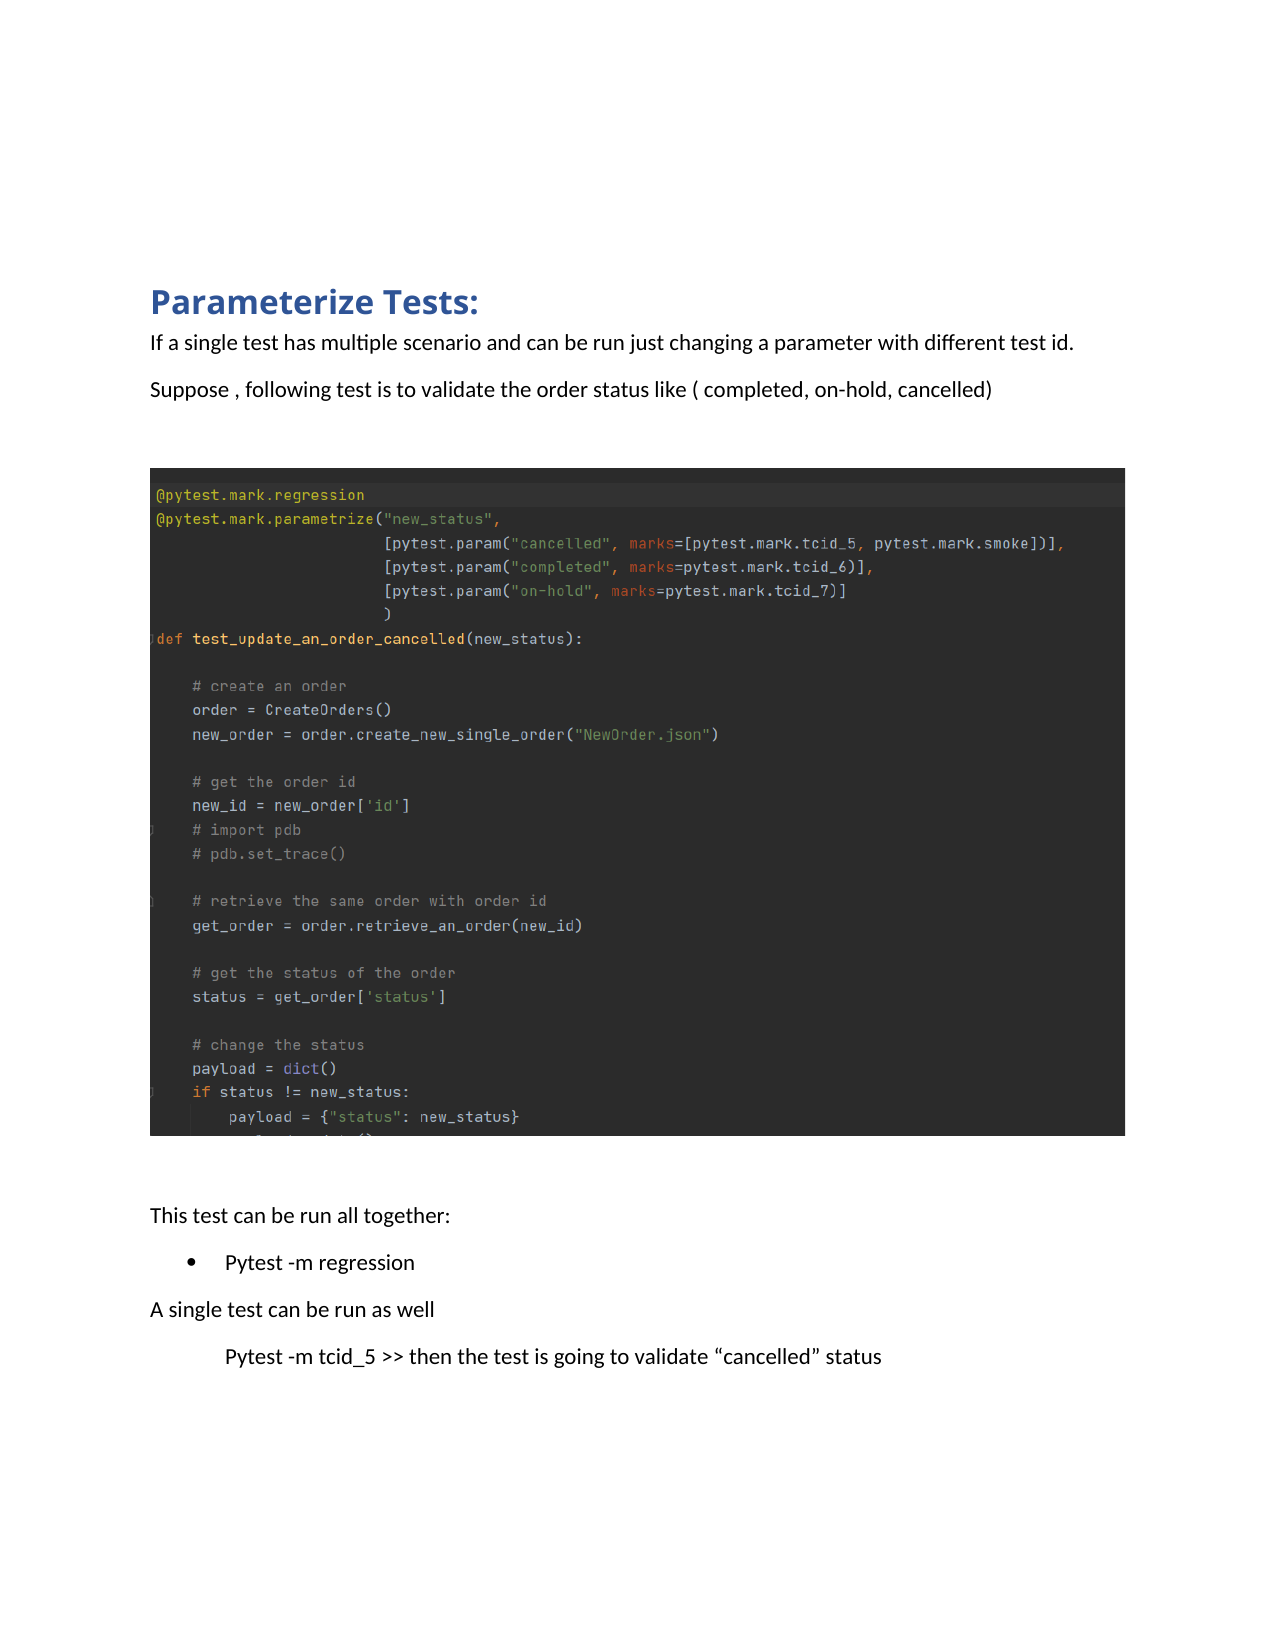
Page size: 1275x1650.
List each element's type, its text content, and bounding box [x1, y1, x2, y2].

text Pytest -m tcid_5 >> then the test is going to validate “cancelled” status [150, 1342, 1125, 1370]
picture [150, 468, 1125, 1136]
text If a single test has multiple scenario and can be run just changing a parameter with different test id. [150, 328, 1125, 356]
list Pytest -m regression [187, 1248, 1125, 1276]
text A single test can be run as well [150, 1295, 1125, 1323]
subtitle Parameterize Tests: [150, 279, 1125, 324]
text This test can be run all together: [150, 1201, 1125, 1229]
text Suppose , following test is to validate the order status like ( completed, on-hold, cancelled) [150, 375, 1125, 403]
